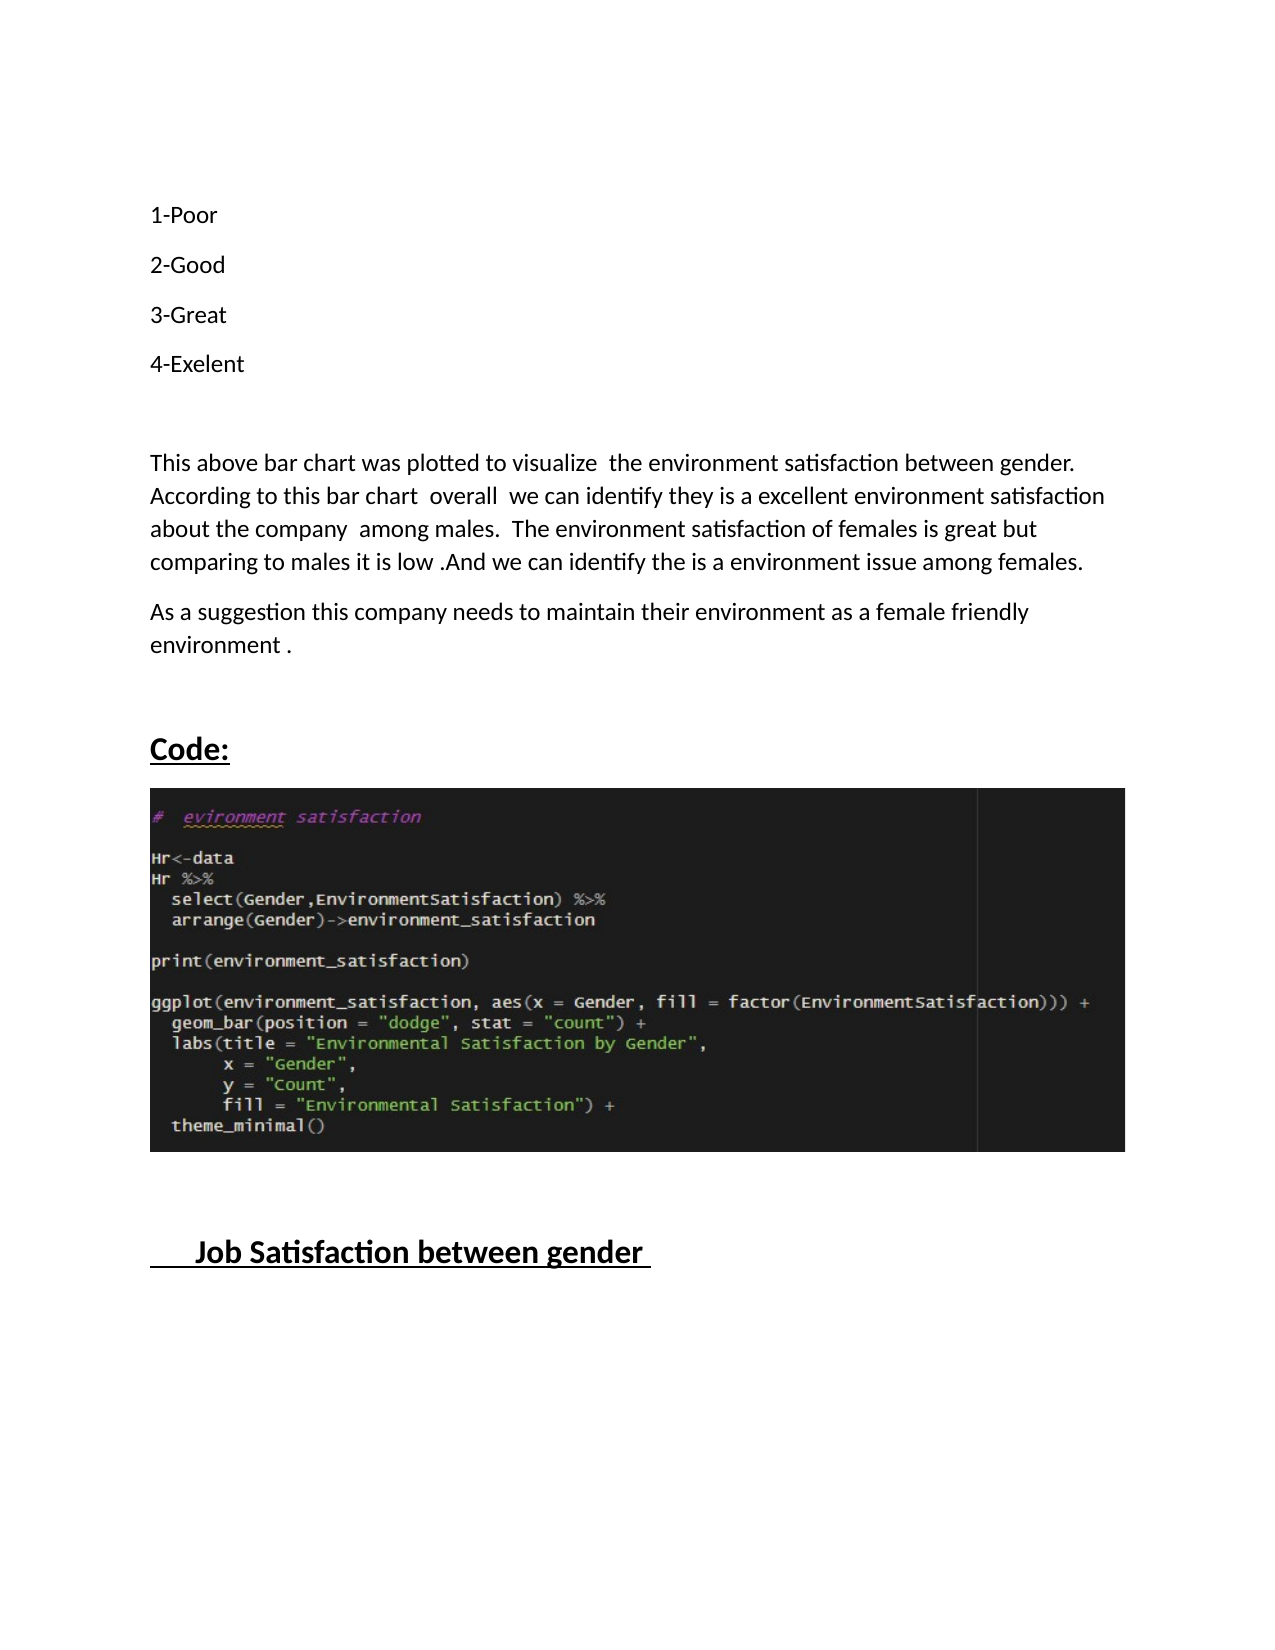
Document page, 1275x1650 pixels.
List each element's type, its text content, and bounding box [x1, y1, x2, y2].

text Code: [150, 728, 1125, 769]
text Job Satisfaction between gender [150, 1231, 1125, 1272]
text 2-Good [150, 249, 1125, 280]
text 1-Poor [150, 199, 1125, 230]
text This above bar chart was plotted to visualize the environment satisfaction between gender. According to this bar chart overall we can identify they is a excellent environment satisfaction about the company among males. The environment satisfaction of females is great but comparing to males it is low .And we can identify the is a environment issue among females. [150, 447, 1125, 577]
text As a suggestion this company needs to maintain their environment as a female friendly environment . [150, 596, 1125, 659]
text 3-Great [150, 299, 1125, 329]
text 4-Exelent [150, 348, 1125, 379]
picture [150, 788, 1125, 1152]
